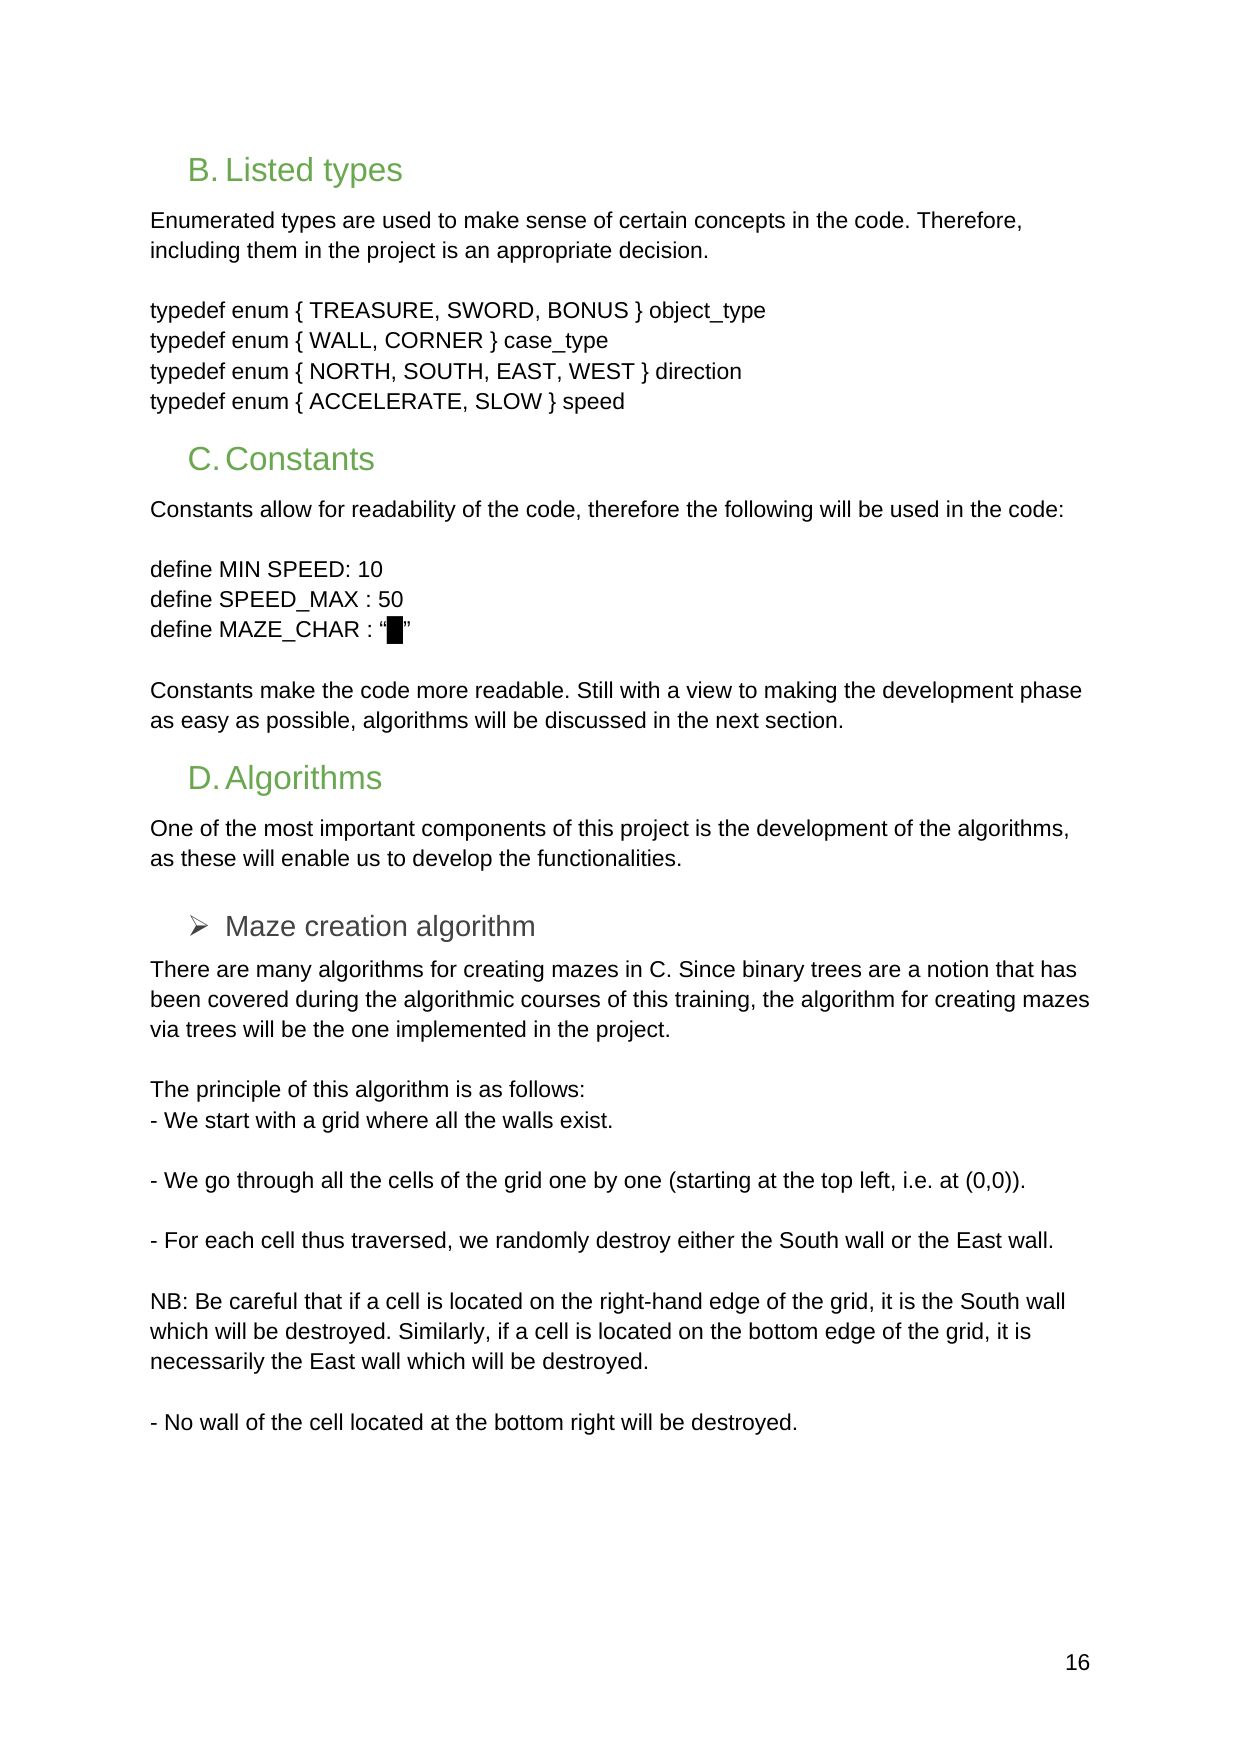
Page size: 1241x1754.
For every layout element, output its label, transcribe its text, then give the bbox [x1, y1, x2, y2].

subtitle Maze creation algorithm [187, 908, 1090, 942]
text - We start with a grid where all the walls exist. [150, 1107, 1090, 1133]
text Enumerated types are used to make sense of certain concepts in the code. Therefore, including them in the project is an appropriate decision. [150, 207, 1090, 263]
subtitle Listed types [187, 150, 1090, 188]
text - We go through all the cells of the grid one by one (starting at the top left, i.e. at (0,0)). [150, 1167, 1090, 1193]
text typedef enum { NORTH, SOUTH, EAST, WEST } direction [150, 358, 1090, 384]
text define MIN SPEED: 10 [150, 556, 1090, 582]
subtitle Constants [187, 439, 1090, 477]
text typedef enum { TREASURE, SWORD, BONUS } object_type [150, 297, 1090, 324]
subtitle Algorithms [187, 758, 1090, 797]
text define SPEED_MAX : 50 [150, 586, 1090, 613]
text define MAZE_CHAR : “█” [402, 616, 1090, 643]
text The principle of this algorithm is as follows: [150, 1076, 1090, 1103]
text - For each cell thus traversed, we randomly destroy either the South wall or the East wall. [150, 1227, 1090, 1254]
text typedef enum { ACCELERATE, SLOW } speed [150, 388, 1090, 414]
text typedef enum { WALL, CORNER } case_type [150, 327, 1090, 354]
text Constants make the code more readable. Still with a view to making the development phase as easy as possible, algorithms will be discussed in the next section. [150, 677, 1090, 733]
text Constants allow for readability of the code, therefore the following will be used in the code: [150, 496, 1090, 522]
text - No wall of the cell located at the bottom right will be destroyed. [150, 1409, 1090, 1435]
text define MAZE_CHAR : “█” [150, 616, 386, 643]
text One of the most important components of this project is the development of the algorithms, as these will enable us to develop the functionalities. [150, 815, 1090, 871]
text NB: Be careful that if a cell is located on the right-hand edge of the grid, it is the South wall which will be destroyed. Similarly, if a cell is located on the bottom edge of the grid, it is necessarily the East wall which will be destroyed. [150, 1288, 1090, 1375]
text There are many algorithms for creating mazes in C. Since binary trees are a notion that has been covered during the algorithmic courses of this training, the algorithm for creating mazes via trees will be the one implemented in the project. [150, 956, 1090, 1042]
